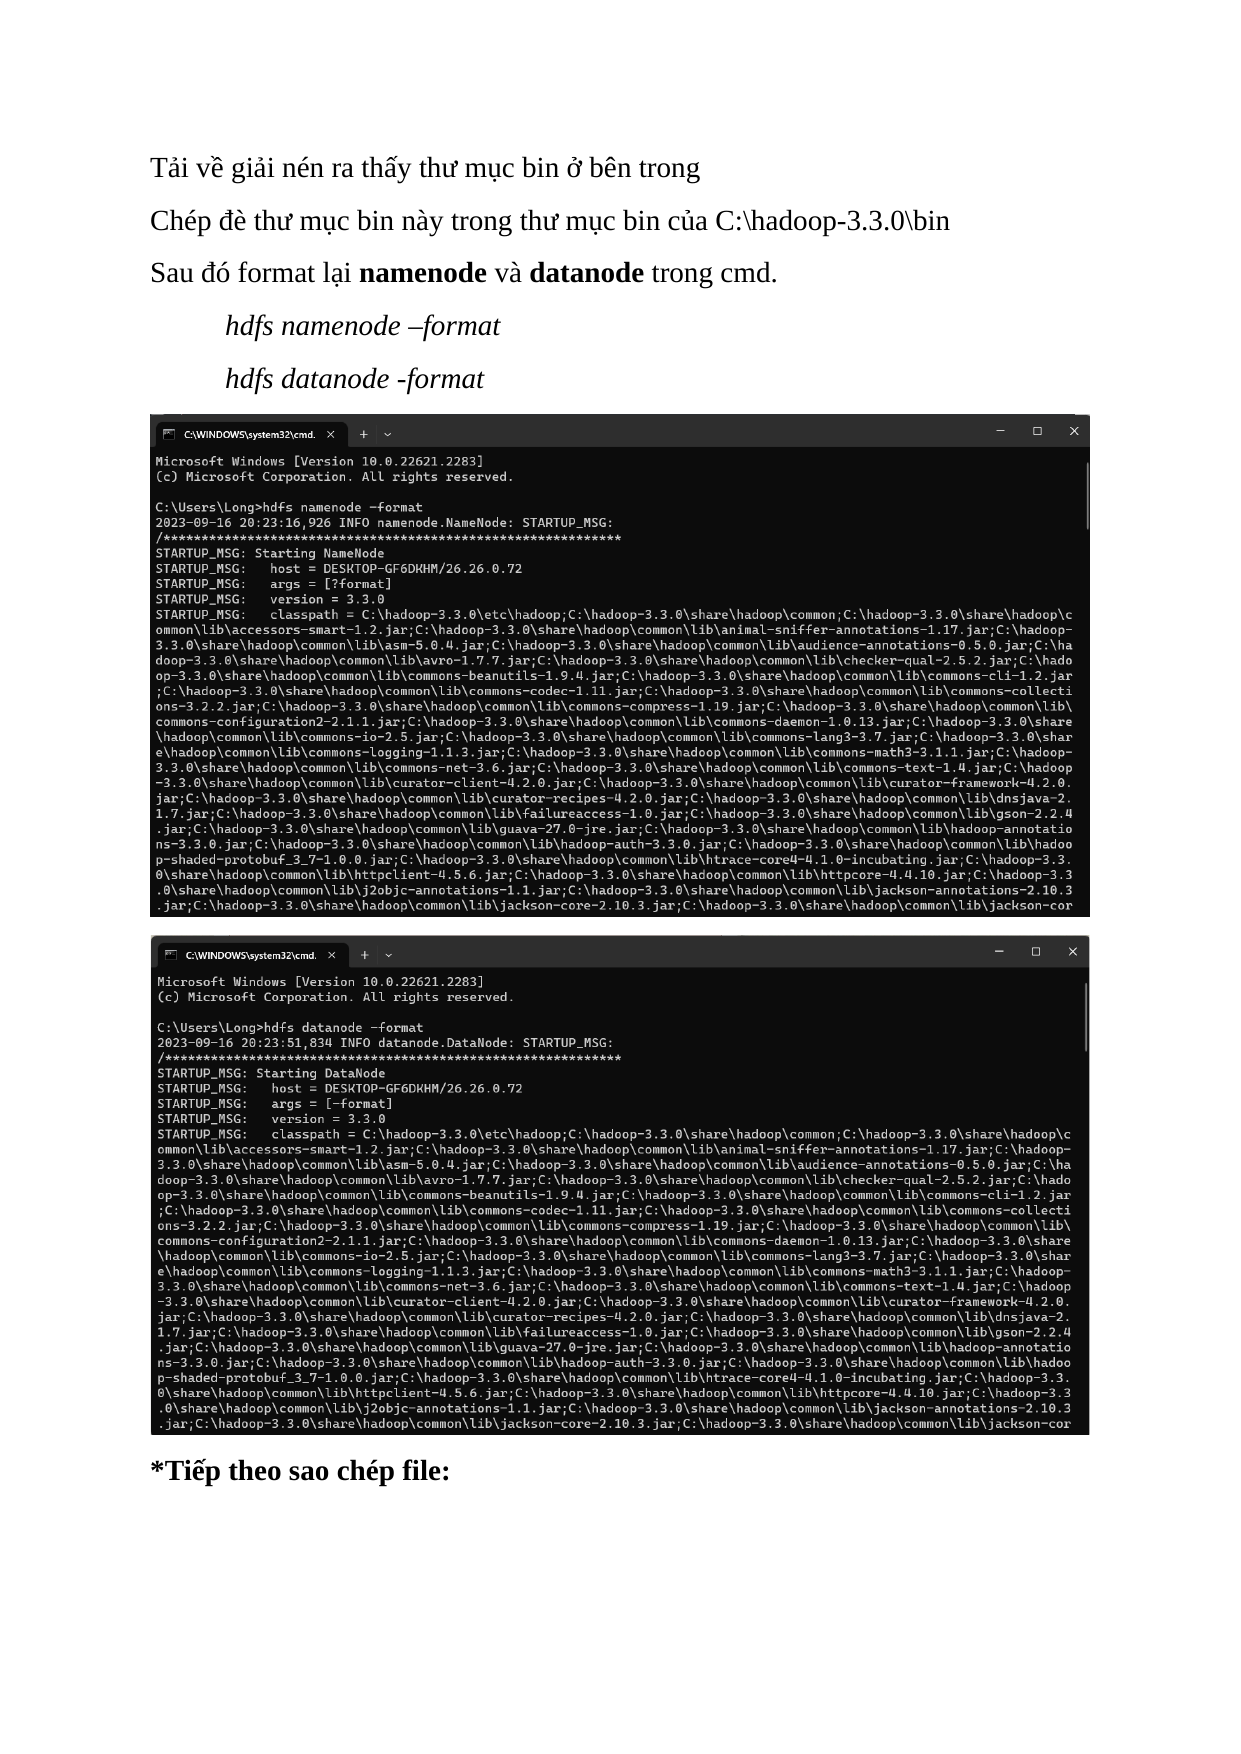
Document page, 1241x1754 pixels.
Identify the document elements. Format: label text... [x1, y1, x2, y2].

picture [150, 414, 1090, 917]
text Chép đè thư mục bin này trong thư mục bin của C:\hadoop-3.3.0\bin [150, 203, 1090, 236]
text *Tiếp theo sao chép file: [150, 1453, 1090, 1487]
text Tải về giải nén ra thấy thư mục bin ở bên trong [150, 150, 1090, 183]
text Sau đó format lại namenode và datanode trong cmd. [150, 256, 1090, 289]
picture [150, 935, 1090, 1435]
text hdfs datanode -format [225, 361, 1090, 395]
text hdfs namenode –format [225, 308, 1090, 342]
